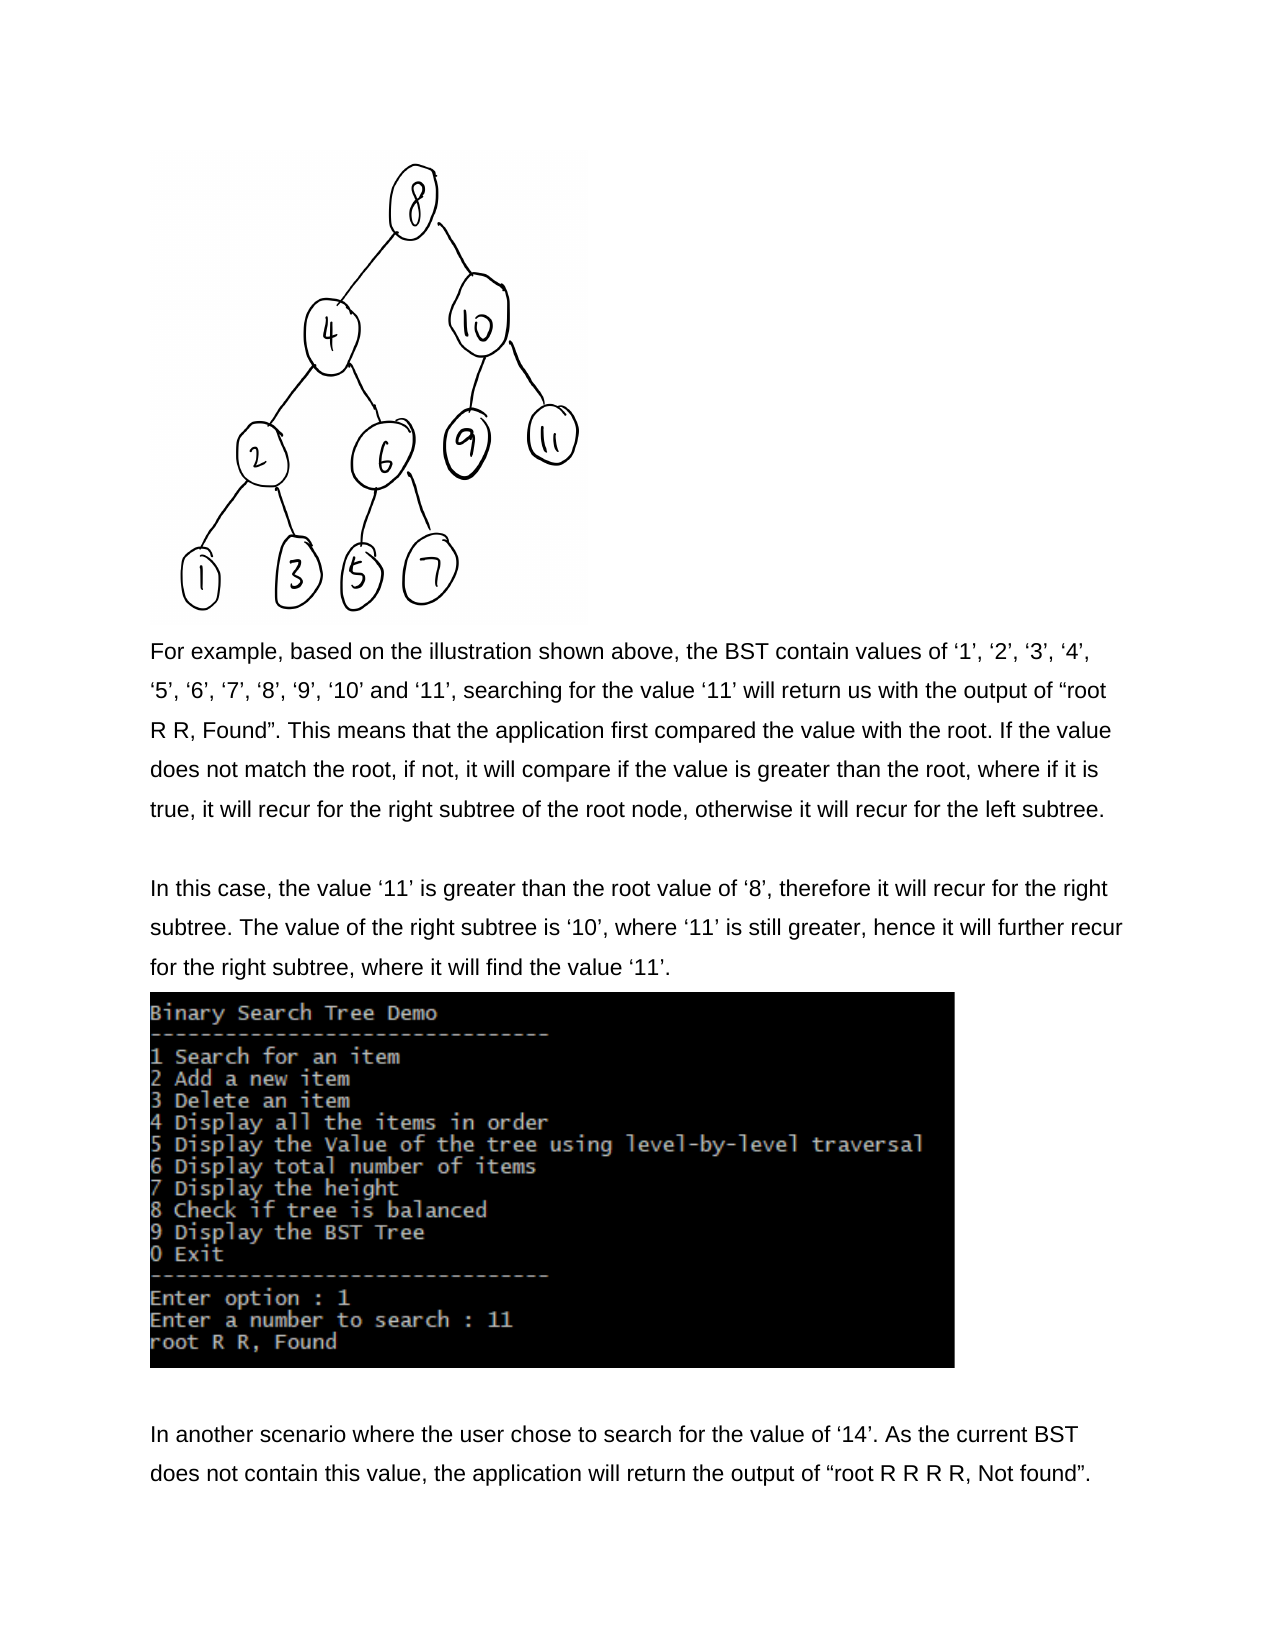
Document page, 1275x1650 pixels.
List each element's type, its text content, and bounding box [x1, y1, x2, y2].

text For example, based on the illustration shown above, the BST contain values of ‘1’, ‘2’, ‘3’, ‘4’, ‘5’, ‘6’, ‘7’, ‘8’, ‘9’, ‘10’ and ‘11’, searching for the value ‘11’ will return us with the output of “root R R, Found”. This means that the application first compared the value with the root. If the value does not match the root, if not, it will compare if the value is greater than the root, where if it is true, it will recur for the right subtree of the root node, otherwise it will recur for the left subtree. [150, 638, 1125, 822]
picture [150, 992, 955, 1368]
text In this case, the value ‘11’ is greater than the root value of ‘8’, therefore it will recur for the right subtree. The value of the right subtree is ‘10’, where ‘11’ is still greater, hence it will further recur for the right subtree, where it will find the value ‘11’. [150, 874, 1125, 980]
picture [150, 150, 589, 625]
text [150, 1421, 1125, 1486]
